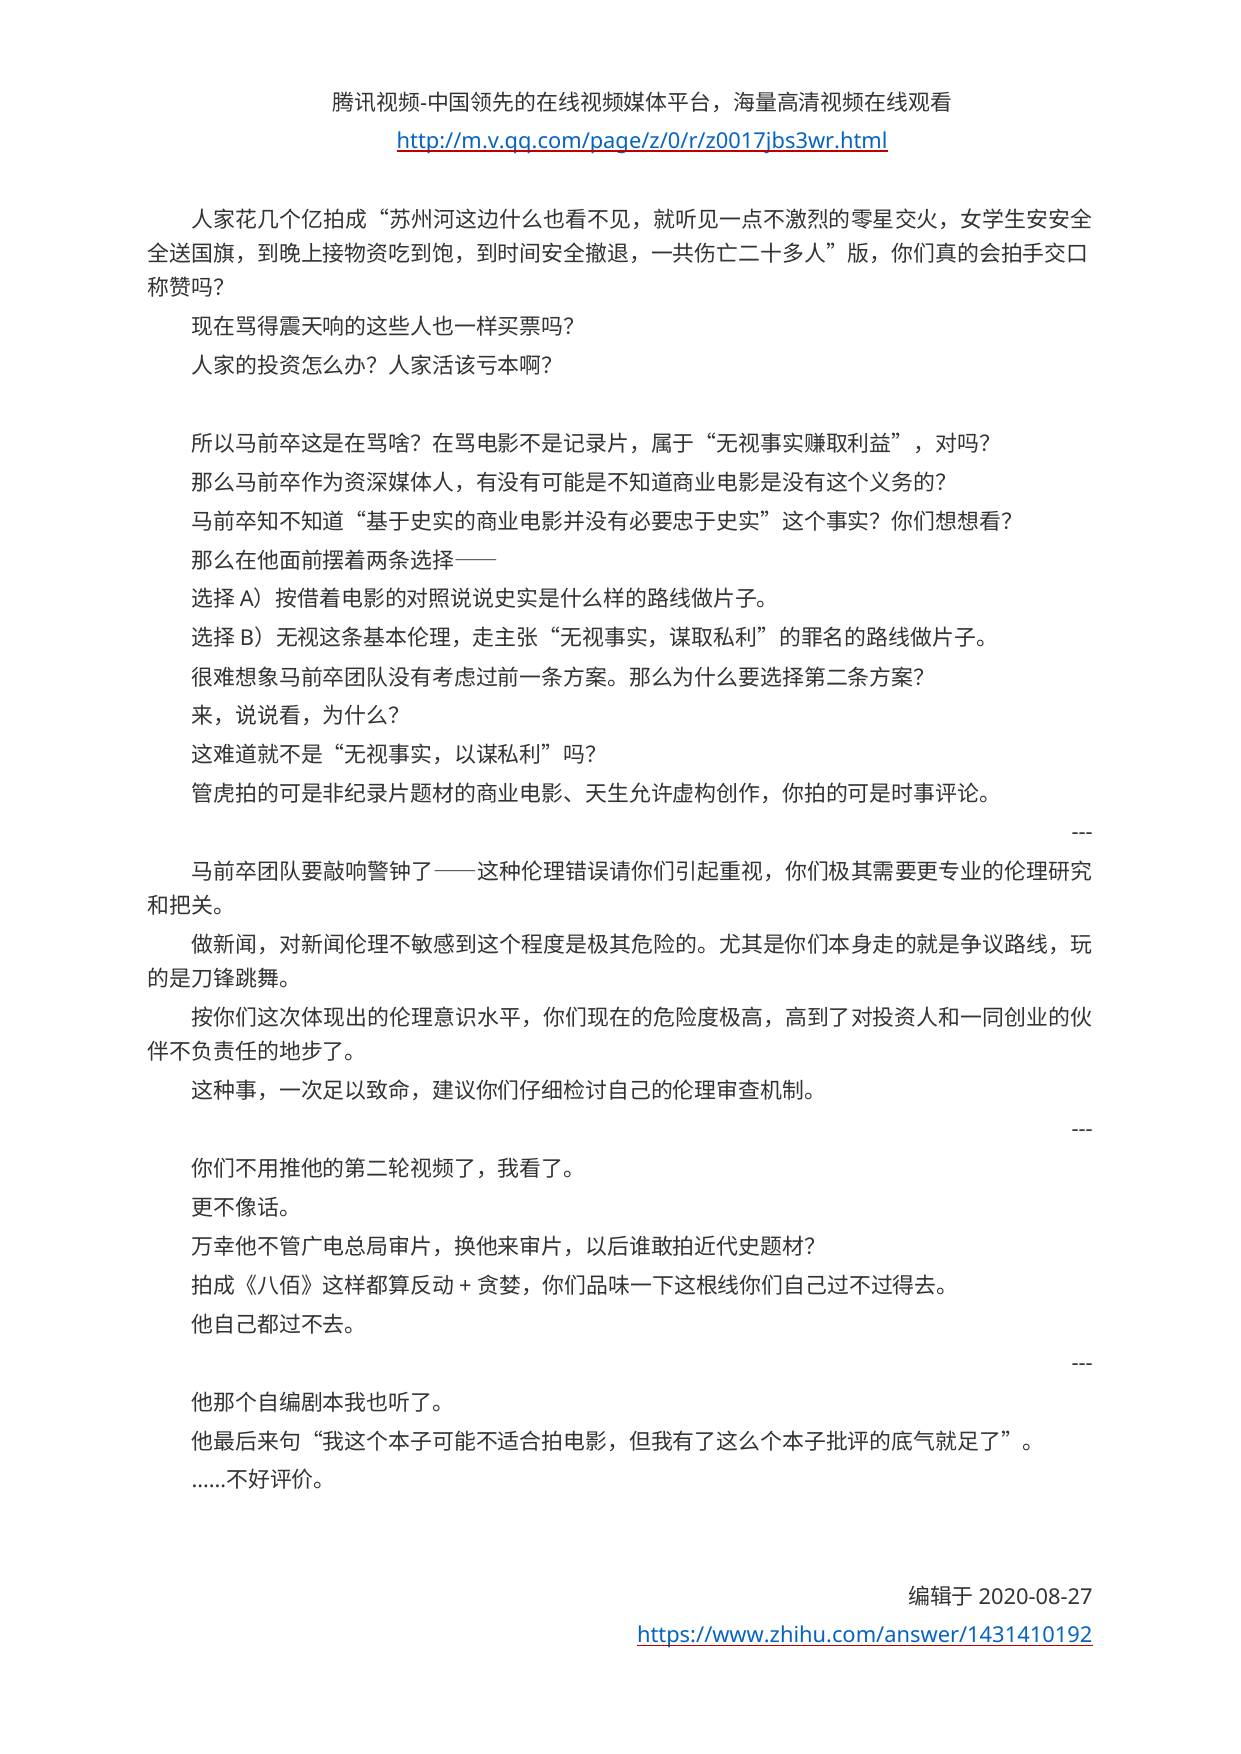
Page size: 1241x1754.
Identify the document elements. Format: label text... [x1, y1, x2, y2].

text 人家花几个亿拍成“苏州河这边什么也看不见，就听见一点不激烈的零星交火，女学生安安全全送国旗，到晚上接物资吃到饱，到时间安全撤退，一共伤亡二十多人”版，你们真的会拍手交口称赞吗？ [148, 201, 1092, 303]
text 人家的投资怎么办？人家活该亏本啊？ [148, 347, 1092, 381]
text 他那个自编剧本我也听了。 [148, 1383, 1092, 1417]
text 管虎拍的可是非纪录片题材的商业电影、天生允许虚构创作，你拍的可是时事评论。 [148, 775, 1092, 809]
text https://www.zhihu.com/answer/1431410192 [148, 1617, 1092, 1651]
text --- [148, 1111, 1092, 1145]
text 他最后来句“我这个本子可能不适合拍电影，但我有了这么个本子批评的底气就足了”。 [148, 1422, 1092, 1456]
text 选择A）按借着电影的对照说说史实是什么样的路线做片子。 [148, 580, 1092, 614]
text 现在骂得震天响的这些人也一样买票吗？ [148, 308, 1092, 342]
text http://m.v.qq.com/page/z/0/r/z0017jbs3wr.html [148, 123, 1092, 157]
text 很难想象马前卒团队没有考虑过前一条方案。那么为什么要选择第二条方案？ [148, 658, 1092, 692]
text 拍成《八佰》这样都算反动 + 贪婪，你们品味一下这根线你们自己过不过得去。 [148, 1267, 1092, 1301]
text 来，说说看，为什么？ [148, 697, 1092, 731]
text 更不像话。 [148, 1189, 1092, 1223]
text 这难道就不是“无视事实，以谋私利”吗？ [148, 736, 1092, 770]
text 那么马前卒作为资深媒体人，有没有可能是不知道商业电影是没有这个义务的？ [148, 463, 1092, 497]
text 那么在他面前摆着两条选择—— [148, 541, 1092, 575]
text 按你们这次体现出的伦理意识水平，你们现在的危险度极高，高到了对投资人和一同创业的伙伴不负责任的地步了。 [148, 999, 1092, 1067]
text --- [148, 814, 1092, 848]
text 所以马前卒这是在骂啥？在骂电影不是记录片，属于“无视事实赚取利益”，对吗？ [148, 424, 1092, 458]
text 做新闻，对新闻伦理不敏感到这个程度是极其危险的。尤其是你们本身走的就是争议路线，玩的是刀锋跳舞。 [148, 926, 1092, 994]
text 你们不用推他的第二轮视频了，我看了。 [148, 1150, 1092, 1184]
text 他自己都过不去。 [148, 1306, 1092, 1339]
text 选择B）无视这条基本伦理，走主张“无视事实，谋取私利”的罪名的路线做片子。 [148, 619, 1092, 653]
text 这种事，一次足以致命，建议你们仔细检讨自己的伦理审查机制。 [148, 1072, 1092, 1106]
text 编辑于 2020-08-27 [148, 1578, 1092, 1612]
text --- [148, 1344, 1092, 1378]
text ……不好评价。 [148, 1461, 1092, 1495]
text 马前卒知不知道“基于史实的商业电影并没有必要忠于史实”这个事实？你们想想看？ [148, 502, 1092, 536]
text 万幸他不管广电总局审片，换他来审片，以后谁敢拍近代史题材？ [148, 1228, 1092, 1262]
text 腾讯视频-中国领先的在线视频媒体平台，海量高清视频在线观看 [148, 84, 1092, 118]
text 马前卒团队要敲响警钟了——这种伦理错误请你们引起重视，你们极其需要更专业的伦理研究和把关。 [148, 853, 1092, 921]
